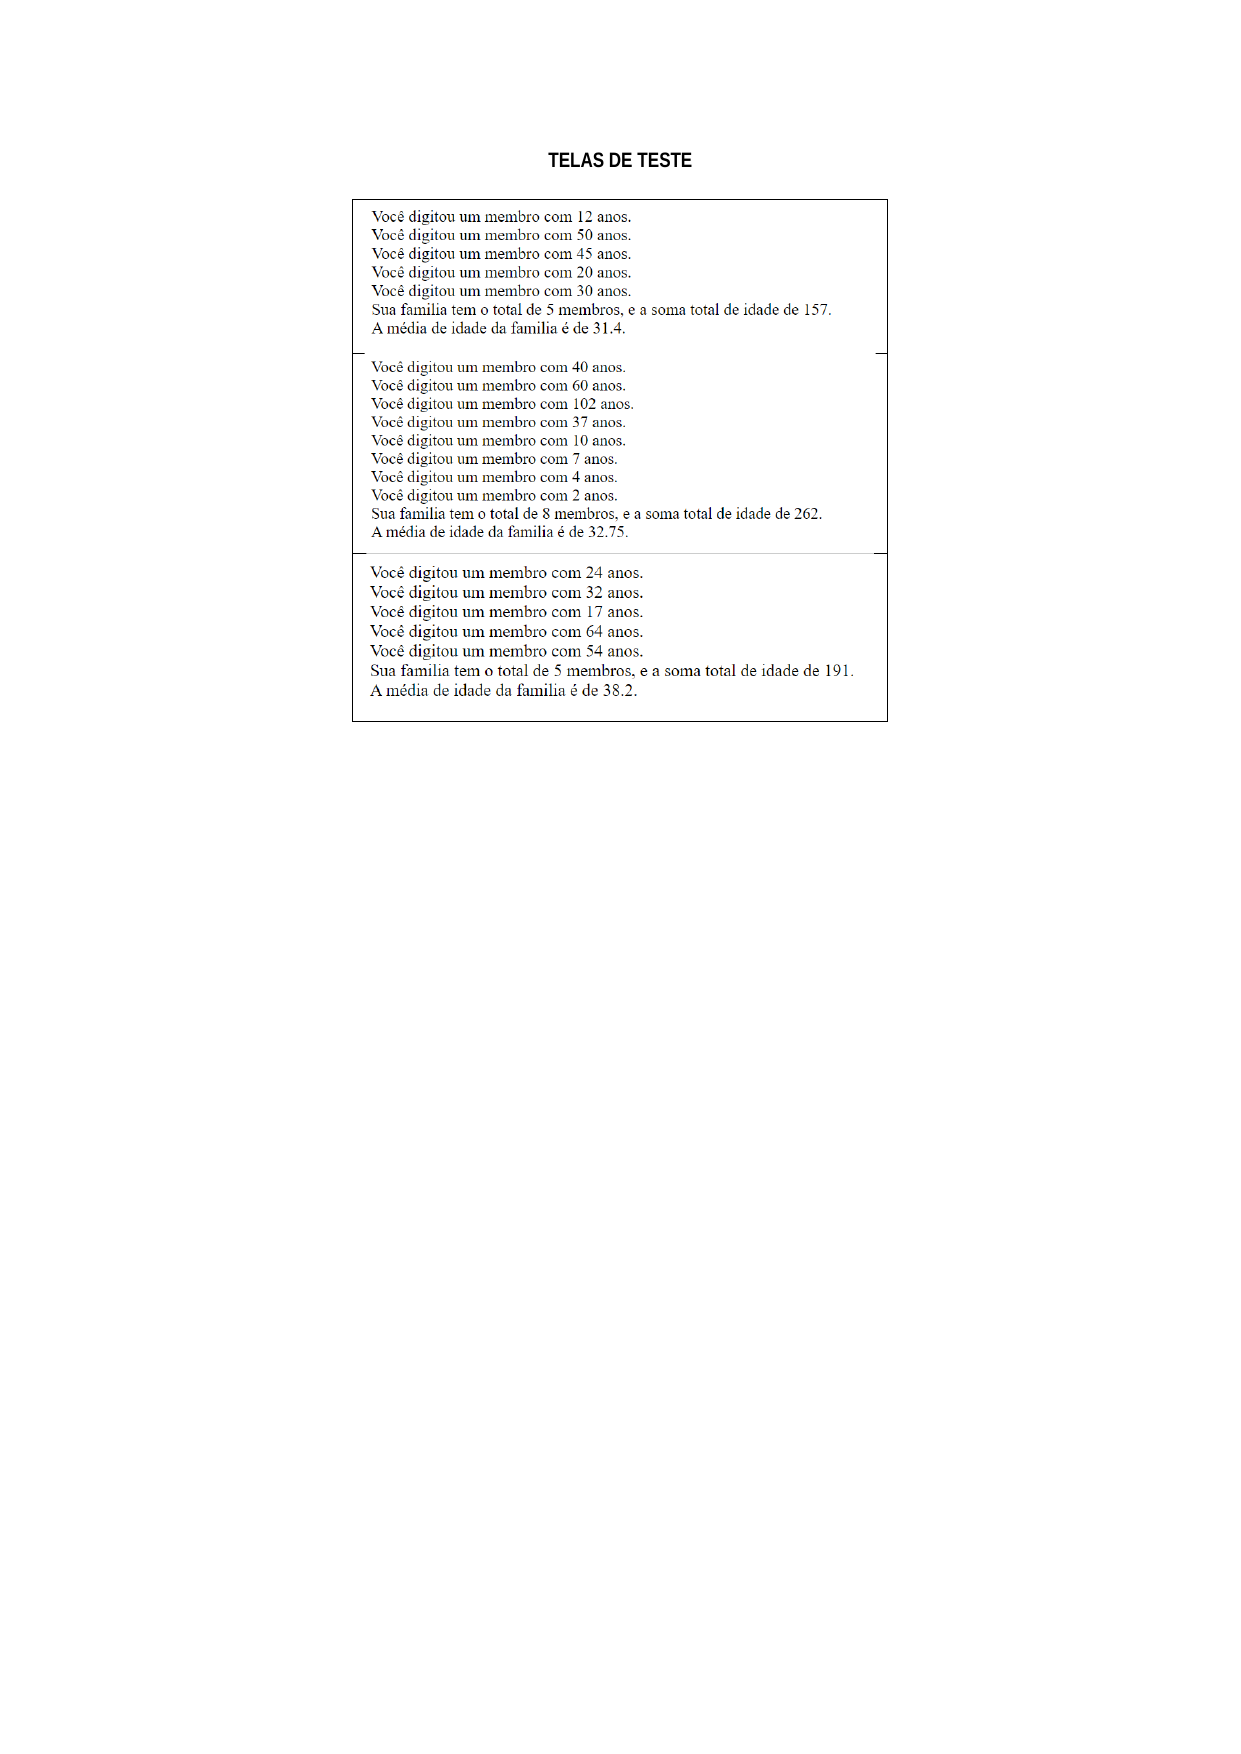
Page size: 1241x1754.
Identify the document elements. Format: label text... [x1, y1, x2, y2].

table_cell [876, 354, 887, 553]
table_cell [353, 354, 364, 553]
picture [364, 200, 876, 721]
table_cell [874, 554, 887, 721]
text TELAS DE TESTE [177, 148, 1063, 172]
table_cell [353, 554, 366, 721]
table_header [353, 200, 365, 353]
table_header [876, 200, 887, 353]
